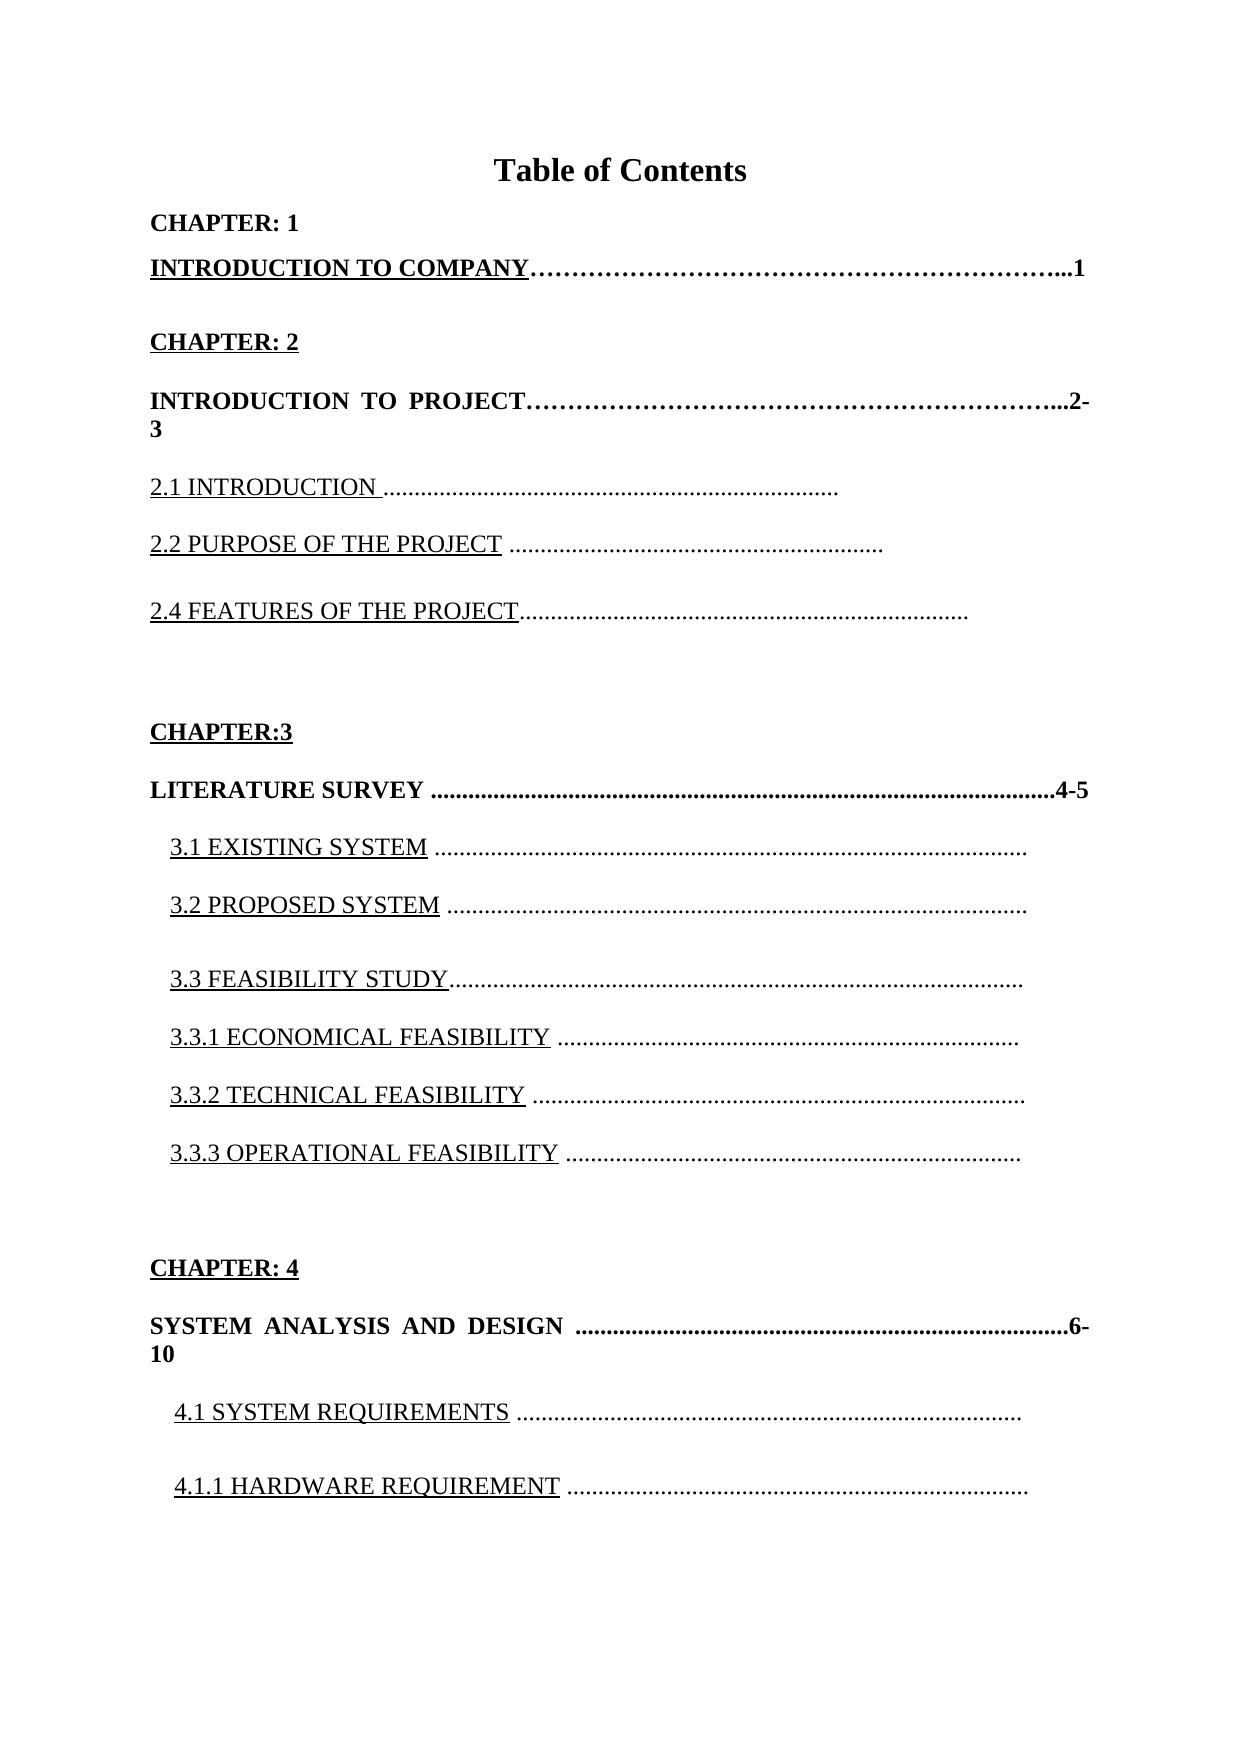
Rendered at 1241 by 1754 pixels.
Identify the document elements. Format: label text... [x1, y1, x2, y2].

text CHAPTER: 2 [149, 327, 1090, 356]
text 4.1.1 HARDWARE REQUIREMENT .......................................................................... [174, 1471, 1088, 1500]
text 3.3.1 ECONOMICAL FEASIBILITY .......................................................................... [170, 1022, 1088, 1051]
text 3.2 PROPOSED SYSTEM ............................................................................................. [170, 890, 1088, 919]
text CHAPTER:3 [149, 717, 1090, 746]
text CHAPTER: 1 [150, 208, 1090, 237]
text 2.2 PURPOSE OF THE PROJECT ............................................................ [150, 529, 1088, 558]
text 3.3.2 TECHNICAL FEASIBILITY ............................................................................... [170, 1080, 1088, 1109]
text 3.3 FEASIBILITY STUDY............................................................................................ [170, 964, 1088, 993]
text 3.3.3 OPERATIONAL FEASIBILITY ......................................................................... [170, 1138, 1088, 1167]
text CHAPTER: 4 [149, 1253, 1090, 1282]
text SYSTEM ANALYSIS AND DESIGN ...............................................................................6-10 [149, 1311, 1090, 1368]
text INTRODUCTION TO COMPANY………………………………………………………...1 [150, 253, 1090, 282]
text 2.1 INTRODUCTION ......................................................................... [150, 472, 1090, 501]
text Table of Contents [150, 150, 1090, 188]
text INTRODUCTION TO PROJECT………………………………………………………...2-3 [149, 386, 1090, 443]
text 2.4 FEATURES OF THE PROJECT........................................................................ [150, 596, 1090, 625]
text 3.1 EXISTING SYSTEM ............................................................................................... [170, 832, 1088, 861]
text LITERATURE SURVEY ....................................................................................................4-5 [150, 775, 1090, 803]
text 4.1 SYSTEM REQUIREMENTS ................................................................................. [174, 1397, 1088, 1426]
